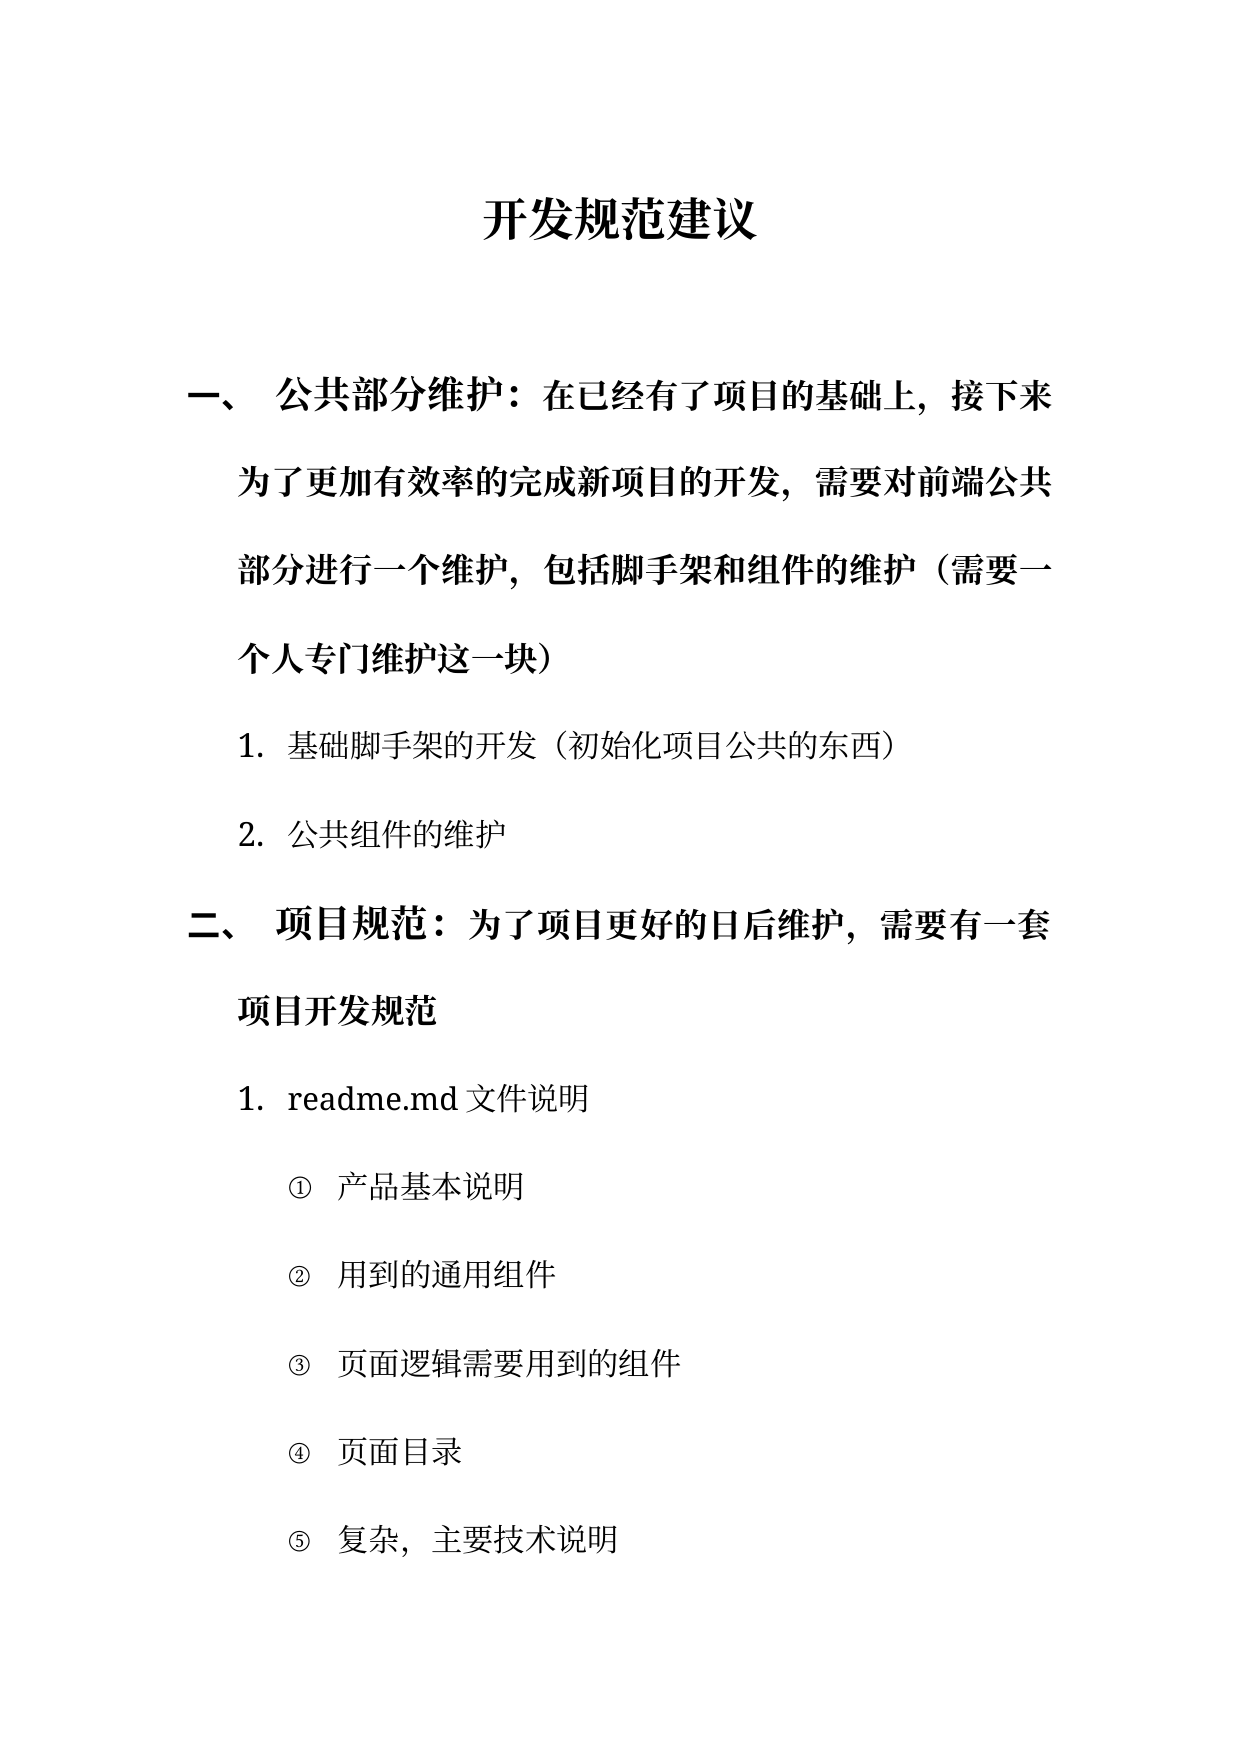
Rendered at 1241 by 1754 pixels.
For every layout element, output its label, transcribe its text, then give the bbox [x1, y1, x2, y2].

list 公共部分维护：在已经有了项目的基础上，接下来为了更加有效率的完成新项目的开发，需要对前端公共部分进行一个维护，包括脚手架和组件的维护（需要一个人专门维护这一块） [187, 348, 1053, 701]
list 页面逻辑需要用到的组件 [287, 1318, 1053, 1406]
list readme.md文件说明 [237, 1053, 1053, 1141]
list 公共组件的维护 [237, 789, 1053, 877]
list 项目规范：为了项目更好的日后维护，需要有一套项目开发规范 [187, 877, 1053, 1053]
list 用到的通用组件 [287, 1229, 1053, 1318]
list 复杂，主要技术说明 [287, 1494, 1053, 1582]
list 基础脚手架的开发（初始化项目公共的东西） [237, 701, 1053, 789]
list 产品基本说明 [287, 1141, 1053, 1229]
list 页面目录 [287, 1406, 1053, 1494]
text 开发规范建议 [187, 172, 1053, 260]
